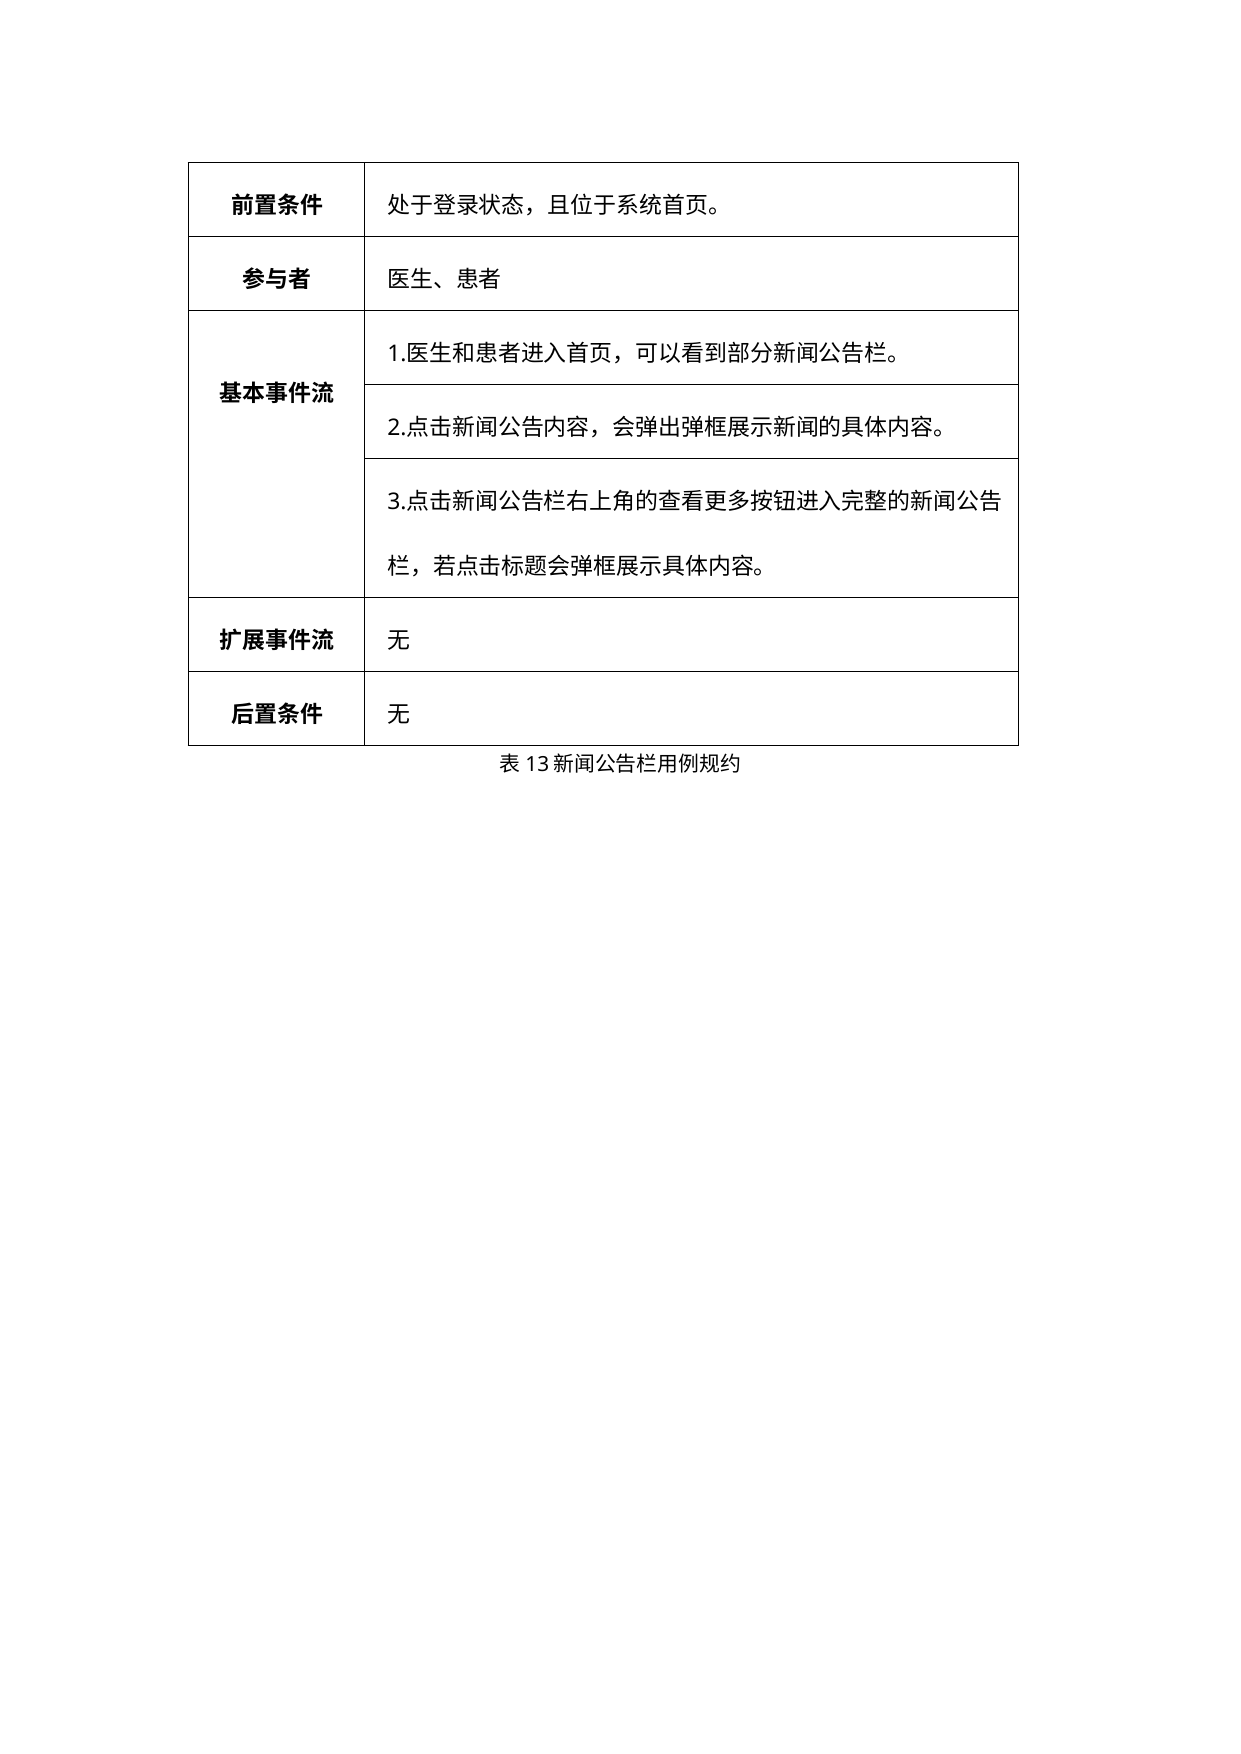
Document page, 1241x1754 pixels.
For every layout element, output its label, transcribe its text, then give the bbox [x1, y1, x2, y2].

table_cell 参与者 [189, 237, 364, 310]
table_cell 处于登录状态，且位于系统首页。 [365, 163, 1018, 236]
table_cell 无 [365, 672, 1018, 745]
table_cell 后置条件 [189, 672, 364, 745]
table_cell 2.点击新闻公告内容，会弹出弹框展示新闻的具体内容。 [365, 385, 1018, 458]
table_cell 3.点击新闻公告栏右上角的查看更多按钮进入完整的新闻公告栏，若点击标题会弹框展示具体内容。 [365, 459, 1018, 597]
text 表 13新闻公告栏用例规约 [187, 746, 1053, 778]
table_cell 前置条件 [189, 163, 364, 236]
table_cell 无 [365, 598, 1018, 671]
table_cell 1.医生和患者进入首页，可以看到部分新闻公告栏。 [365, 311, 1018, 384]
table_cell 扩展事件流 [189, 598, 364, 671]
table_cell 基本事件流 [189, 311, 364, 597]
table_cell 医生、患者 [365, 237, 1018, 310]
